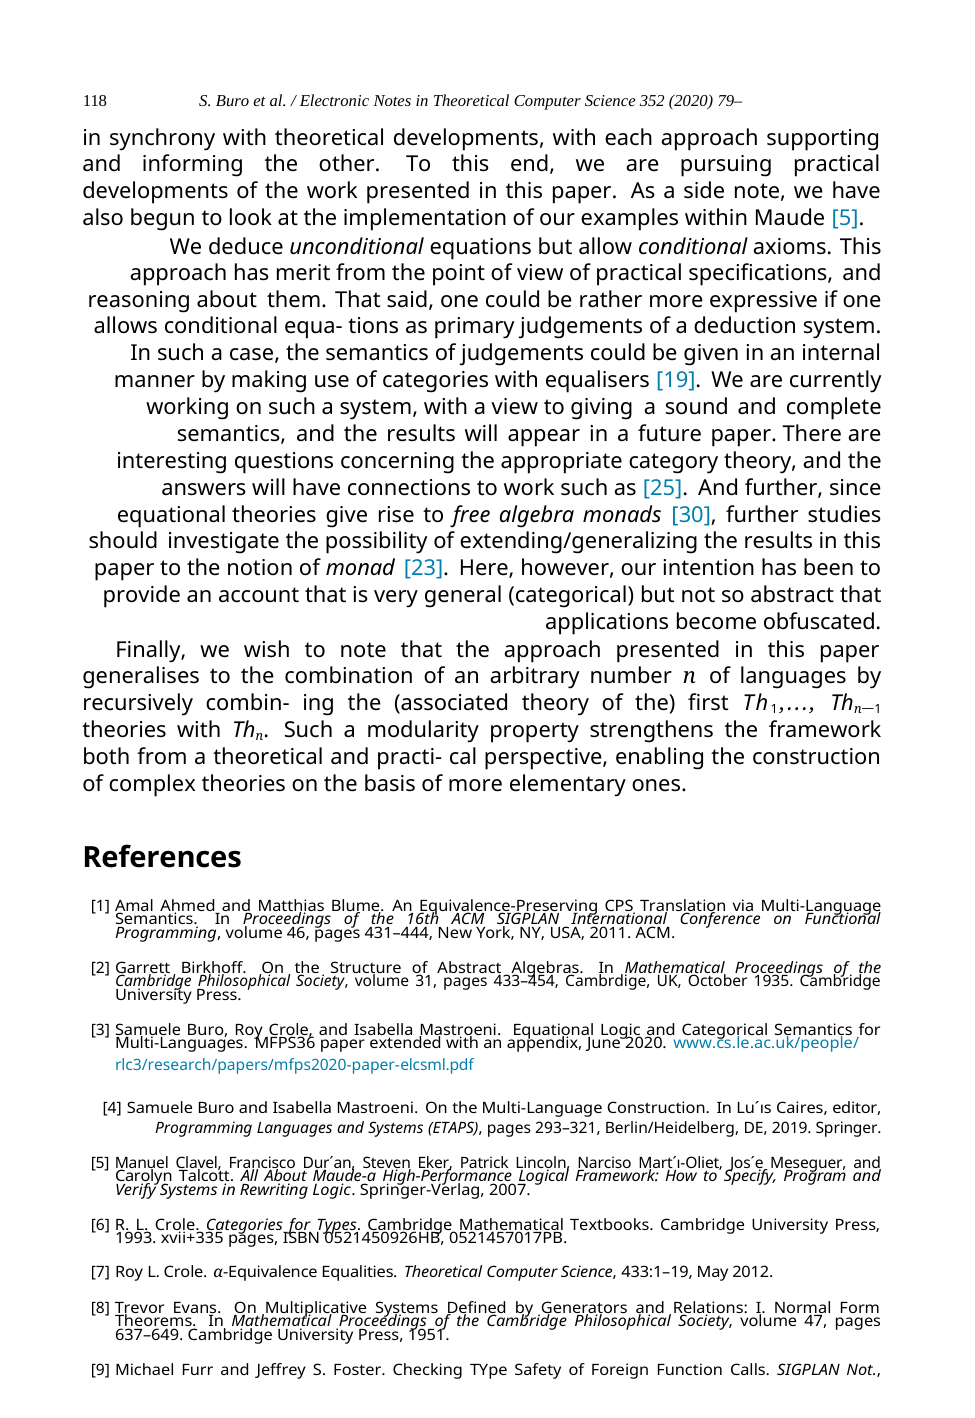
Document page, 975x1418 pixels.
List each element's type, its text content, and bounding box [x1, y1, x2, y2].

list Manuel Clavel, Francisco Dur´an, Steven Eker, Patrick Lincoln, Narciso Mart´ı-Oliet, Jos´e Meseguer, and Carolyn Talcott. All About Maude-a High-Performance Logical Framework: How to Specify, Program and Verify Systems in Rewriting Logic. Springer-Verlag, 2007. [91, 1157, 881, 1200]
list Roy L. Crole. α-Equivalence Equalities. Theoretical Computer Science, 433:1–19, May 2012. [91, 1261, 919, 1282]
list Garrett Birkhoff. On the Structure of Abstract Algebras. In Mathematical Proceedings of the Cambridge Philosophical Society, volume 31, pages 433–454, Cambrdige, UK, October 1935. Cambridge University Press. [91, 962, 881, 1005]
picture [294, 1061, 299, 1074]
subtitle References [82, 836, 919, 876]
text Programming Languages and Systems (ETAPS), pages 293–321, Berlin/Heidelberg, DE, 2019. Springer. [71, 1117, 881, 1137]
list Amal Ahmed and Matthias Blume. An Equivalence-Preserving CPS Translation via Multi-Language Semantics. In Proceedings of the 16th ACM SIGPLAN International Conference on Functional Programming, volume 46, pages 431–444, New York, NY, USA, 2011. ACM. [91, 900, 881, 943]
list Samuele Buro, Roy Crole, and Isabella Mastroeni. Equational Logic and Categorical Semantics for Multi-Languages. MFPS36 paper extended with an appendix, June 2020. www.cs.le.ac.uk/people/ [91, 1024, 881, 1053]
list R. L. Crole. Categories for Types. Cambridge Mathematical Textbooks. Cambridge University Press, 1993. xvii+335 pages, ISBN 0521450926HB, 0521457017PB. [91, 1219, 881, 1248]
picture [274, 1061, 279, 1070]
picture [202, 1058, 207, 1070]
picture [288, 1058, 294, 1070]
text in synchrony with theoretical developments, with each approach supporting and informing the other. To this end, we are pursuing practical developments of the work presented in this paper. As a side note, we have also begun to look at the implementation of our examples within Maude [5]. [82, 124, 881, 231]
list Samuele Buro and Isabella Mastroeni. On the Multi-Language Construction. In Lu´ıs Caires, editor, [71, 1097, 881, 1117]
text We deduce unconditional equations but allow conditional axioms. This approach has merit from the point of view of practical specifications, and reasoning about them. That said, one could be rather more expressive if one allows conditional equa- tions as primary judgements of a deduction system. In such a case, the semantics of judgements could be given in an internal manner by making use of categories with equalisers [19]. We are currently working on such a system, with a view to giving a sound and complete semantics, and the results will appear in a future paper. There are interesting questions concerning the appropriate category theory, and the answers will have connections to work such as [25]. And further, since equational theories give rise to free algebra monads [30], further studies should investigate the possibility of extending/generalizing the results in this paper to the notion of monad [23]. Here, however, our intention has been to provide an account that is very general (categorical) but not so abstract that applications become obfuscated. [82, 233, 881, 636]
text rlc3/research/papers/mfps2020-paper-elcsml.pdf [115, 1054, 919, 1075]
text Finally, we wish to note that the approach presented in this paper generalises to the combination of an arbitrary number n of languages by recursively combin- ing the (associated theory of the) first Th1,..., Thn—1 theories with Thn. Such a modularity property strengthens the framework both from a theoretical and practi- cal perspective, enabling the construction of complex theories on the basis of more elementary ones. [82, 636, 881, 797]
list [91, 1361, 881, 1379]
list Trevor Evans. On Multiplicative Systems Defined by Generators and Relations: I. Normal Form Theorems. In Mathematical Proceedings of the Cambridge Philosophical Society, volume 47, pages 637–649. Cambridge University Press, 1951. [91, 1302, 881, 1345]
